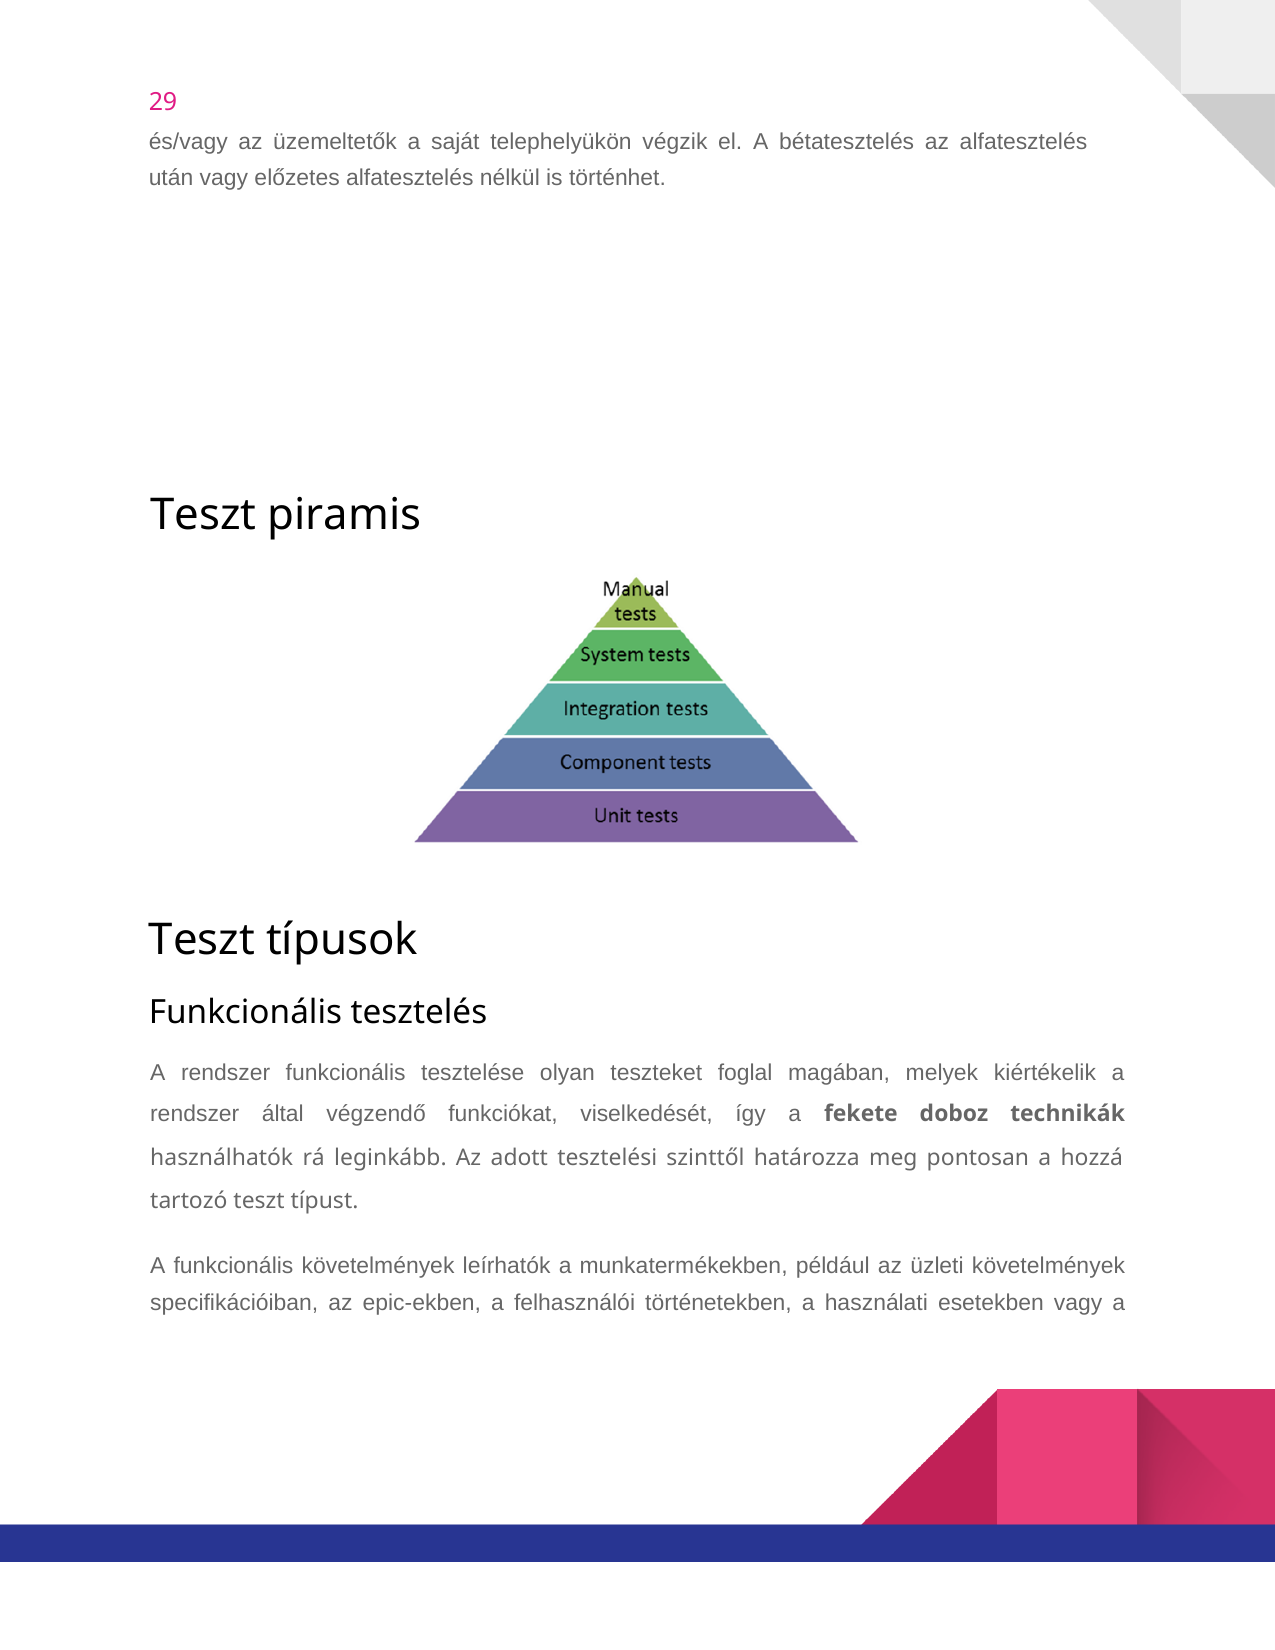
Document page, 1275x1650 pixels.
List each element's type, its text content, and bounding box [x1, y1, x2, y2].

subtitle Funkcionális tesztelés [148, 988, 1125, 1033]
picture [411, 567, 863, 846]
picture [0, 1387, 1275, 1562]
picture [1087, 0, 1275, 188]
subtitle Teszt piramis [150, 483, 1125, 542]
subtitle Teszt típusok [148, 908, 1125, 967]
text A rendszer funkcionális tesztelése olyan teszteket foglal magában, melyek kiértékelik a rendszer által végzendő funkciókat, viselkedését, így a fekete doboz technikák használhatók rá leginkább. Az adott tesztelési szinttől határozza meg pontosan a hozzá tartozó teszt típust. [150, 1058, 1125, 1215]
